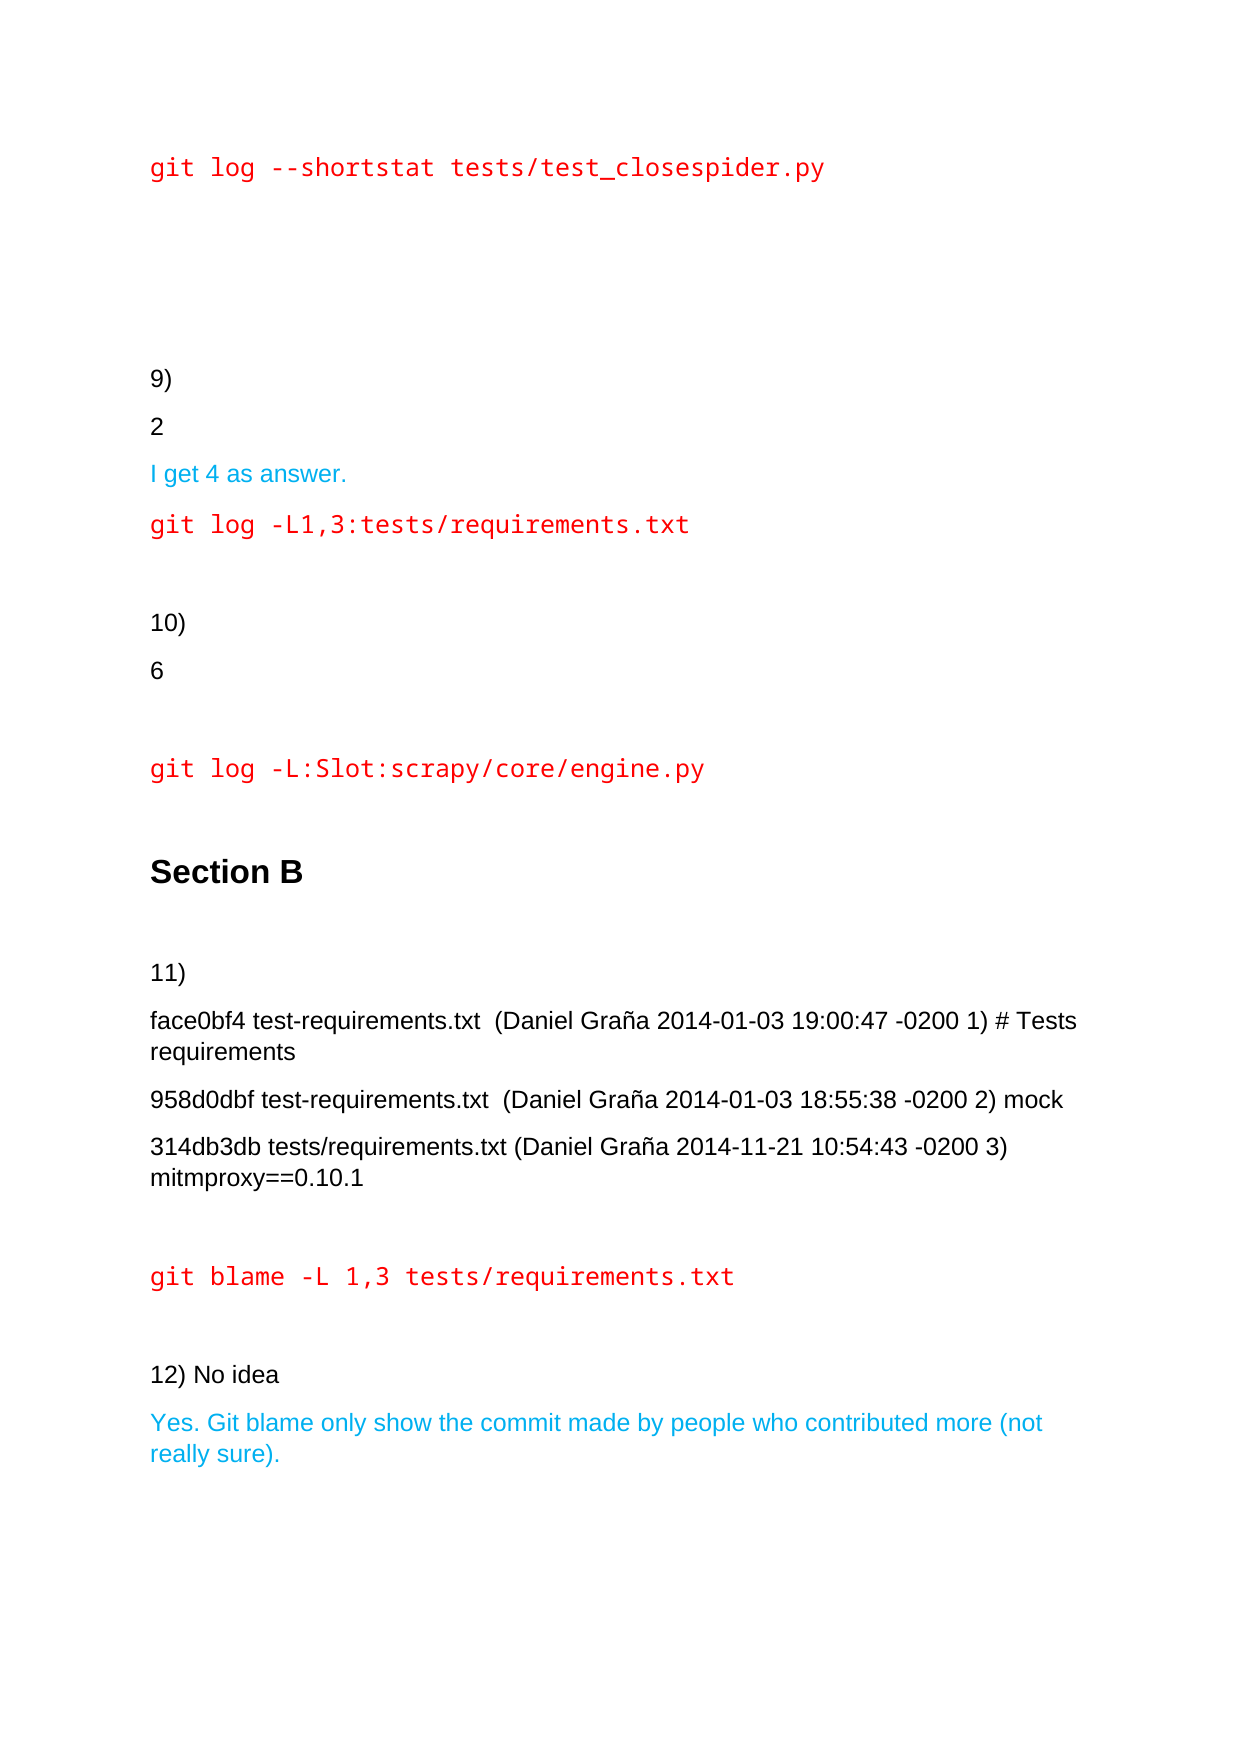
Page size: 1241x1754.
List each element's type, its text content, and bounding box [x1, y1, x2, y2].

text 9) [150, 364, 1090, 392]
text 314db3db tests/requirements.txt (Daniel Graña 2014-11-21 10:54:43 -0200 3) mitmproxy==0.10.1 [150, 1132, 1090, 1192]
text Yes. Git blame only show the commit made by people who contributed more (not really sure). [150, 1408, 1090, 1467]
text git log -L1,3:tests/requirements.txt [150, 507, 1090, 541]
text 958d0dbf test-requirements.txt (Daniel Graña 2014-01-03 18:55:38 -0200 2) mock [150, 1084, 1090, 1113]
text 2 [150, 411, 1090, 440]
text 10) [150, 608, 1090, 637]
text I get 4 as answer. [150, 459, 1090, 488]
text git log -L:Slot:scrapy/core/engine.py [150, 751, 1090, 785]
text 12) No idea [150, 1360, 1090, 1389]
text git log --shortstat tests/test_closespider.py [150, 150, 1090, 184]
text 11) [150, 958, 1090, 987]
text Section B [150, 852, 1090, 891]
text face0bf4 test-requirements.txt (Daniel Graña 2014-01-03 19:00:47 -0200 1) # Tests requirements [150, 1006, 1090, 1066]
text git blame -L 1,3 tests/requirements.txt [150, 1259, 1090, 1293]
text 6 [150, 656, 1090, 684]
